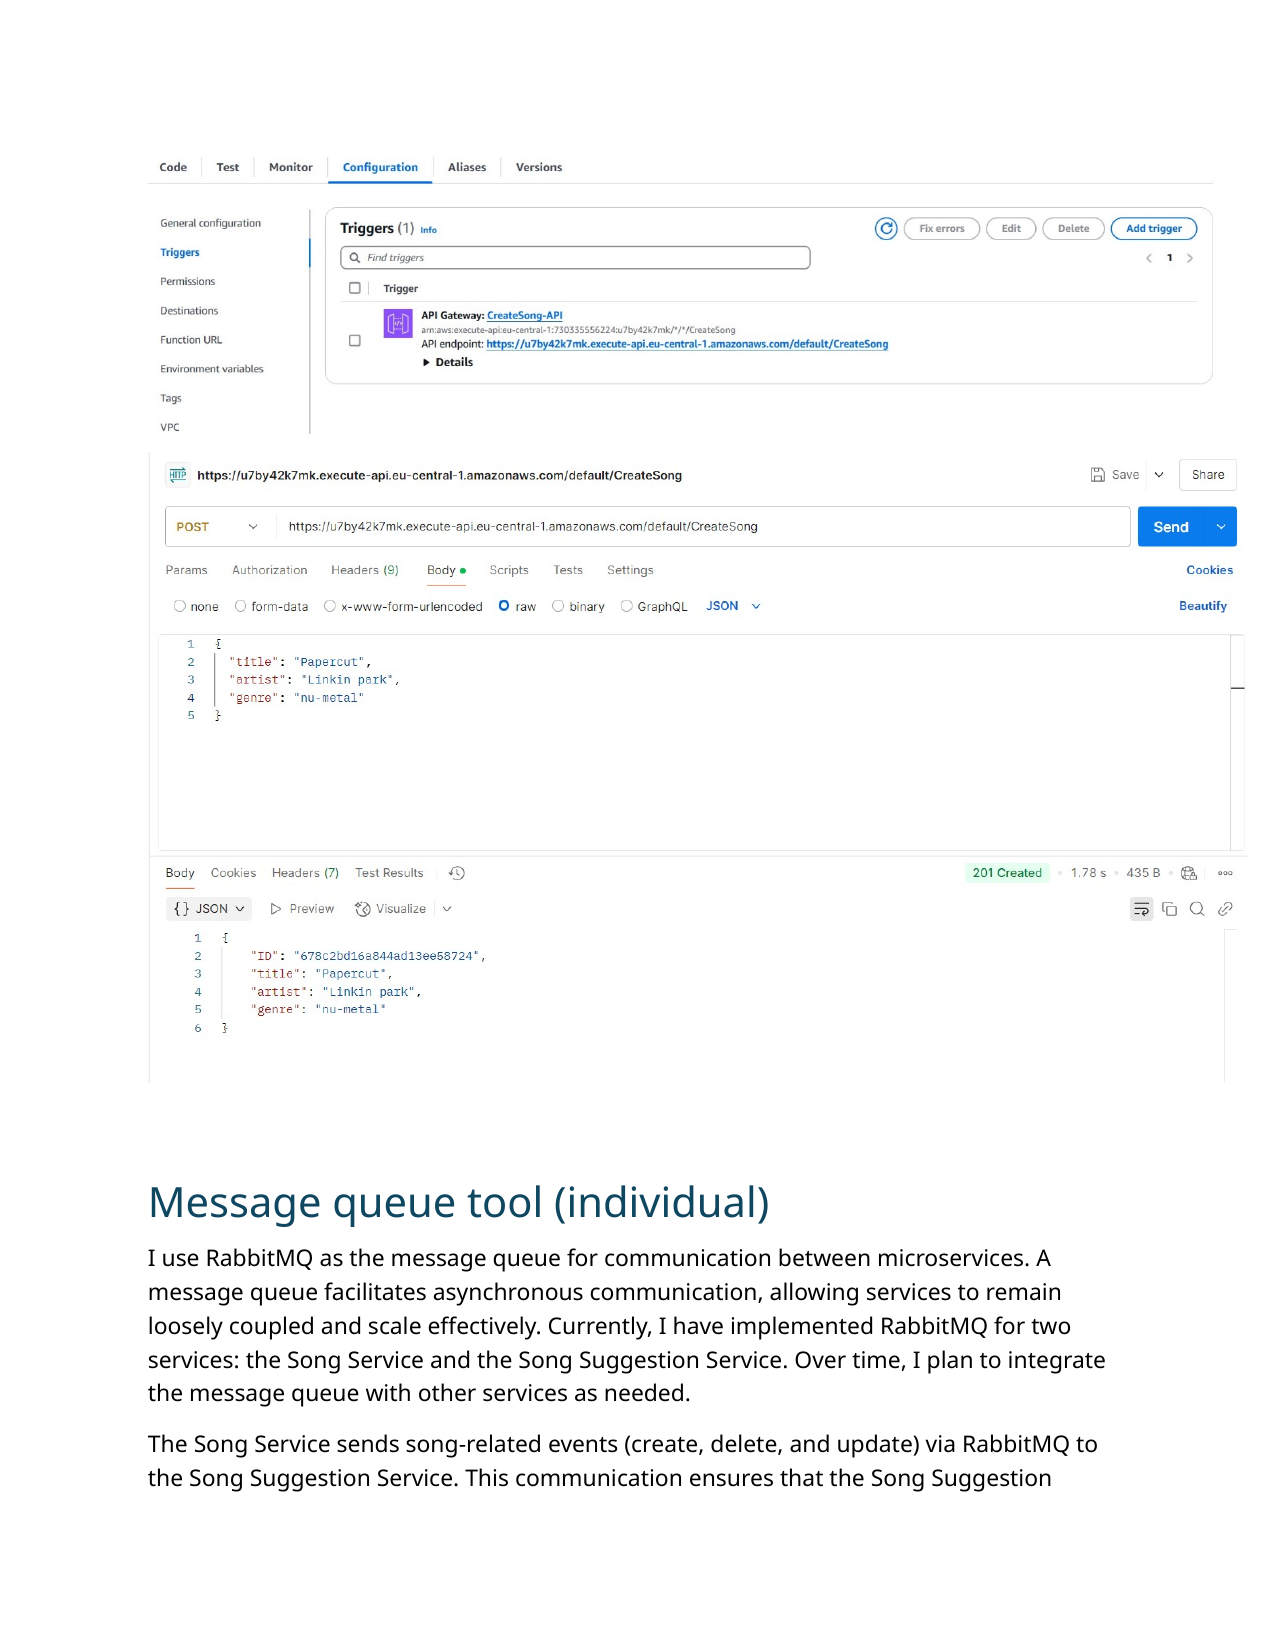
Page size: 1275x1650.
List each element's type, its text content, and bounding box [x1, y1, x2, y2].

subtitle Message queue tool (individual) [148, 1173, 1127, 1229]
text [148, 1428, 1127, 1493]
picture [147, 452, 1248, 1083]
picture [147, 147, 1229, 434]
text I use RabbitMQ as the message queue for communication between microservices. A message queue facilitates asynchronous communication, allowing services to remain loosely coupled and scale effectively. Currently, I have implemented RabbitMQ for two services: the Song Service and the Song Suggestion Service. Over time, I plan to integrate the message queue with other services as needed. [148, 1242, 1127, 1408]
